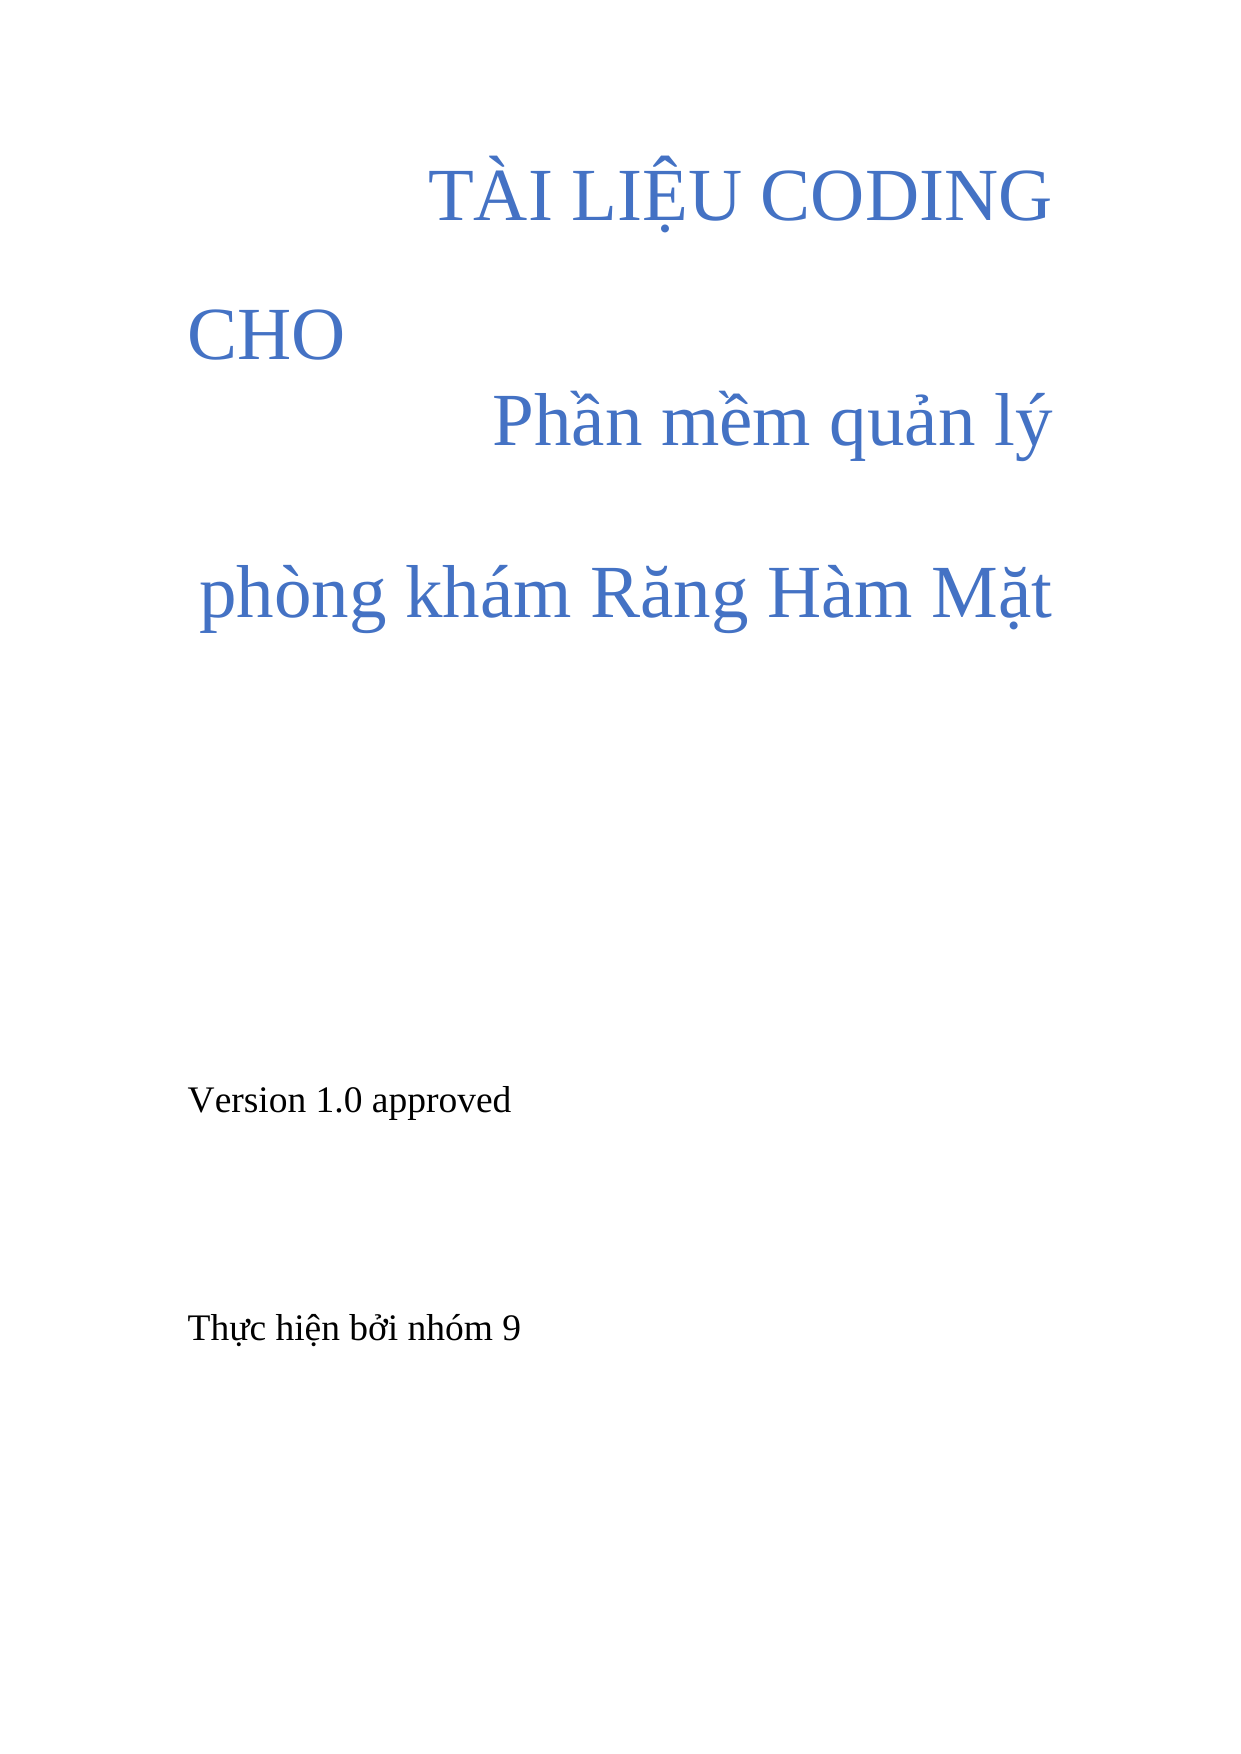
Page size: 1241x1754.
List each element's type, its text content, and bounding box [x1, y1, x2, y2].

text TÀI LIỆU CODING [187, 150, 1053, 236]
text CHO [187, 289, 1053, 375]
text Version 1.0 approved [187, 1077, 1053, 1120]
text Phần mềm quản lý [187, 375, 1053, 461]
text phòng khám Răng Hàm Mặt [187, 548, 1053, 634]
text Thực hiện bởi nhóm 9 [187, 1305, 1053, 1348]
